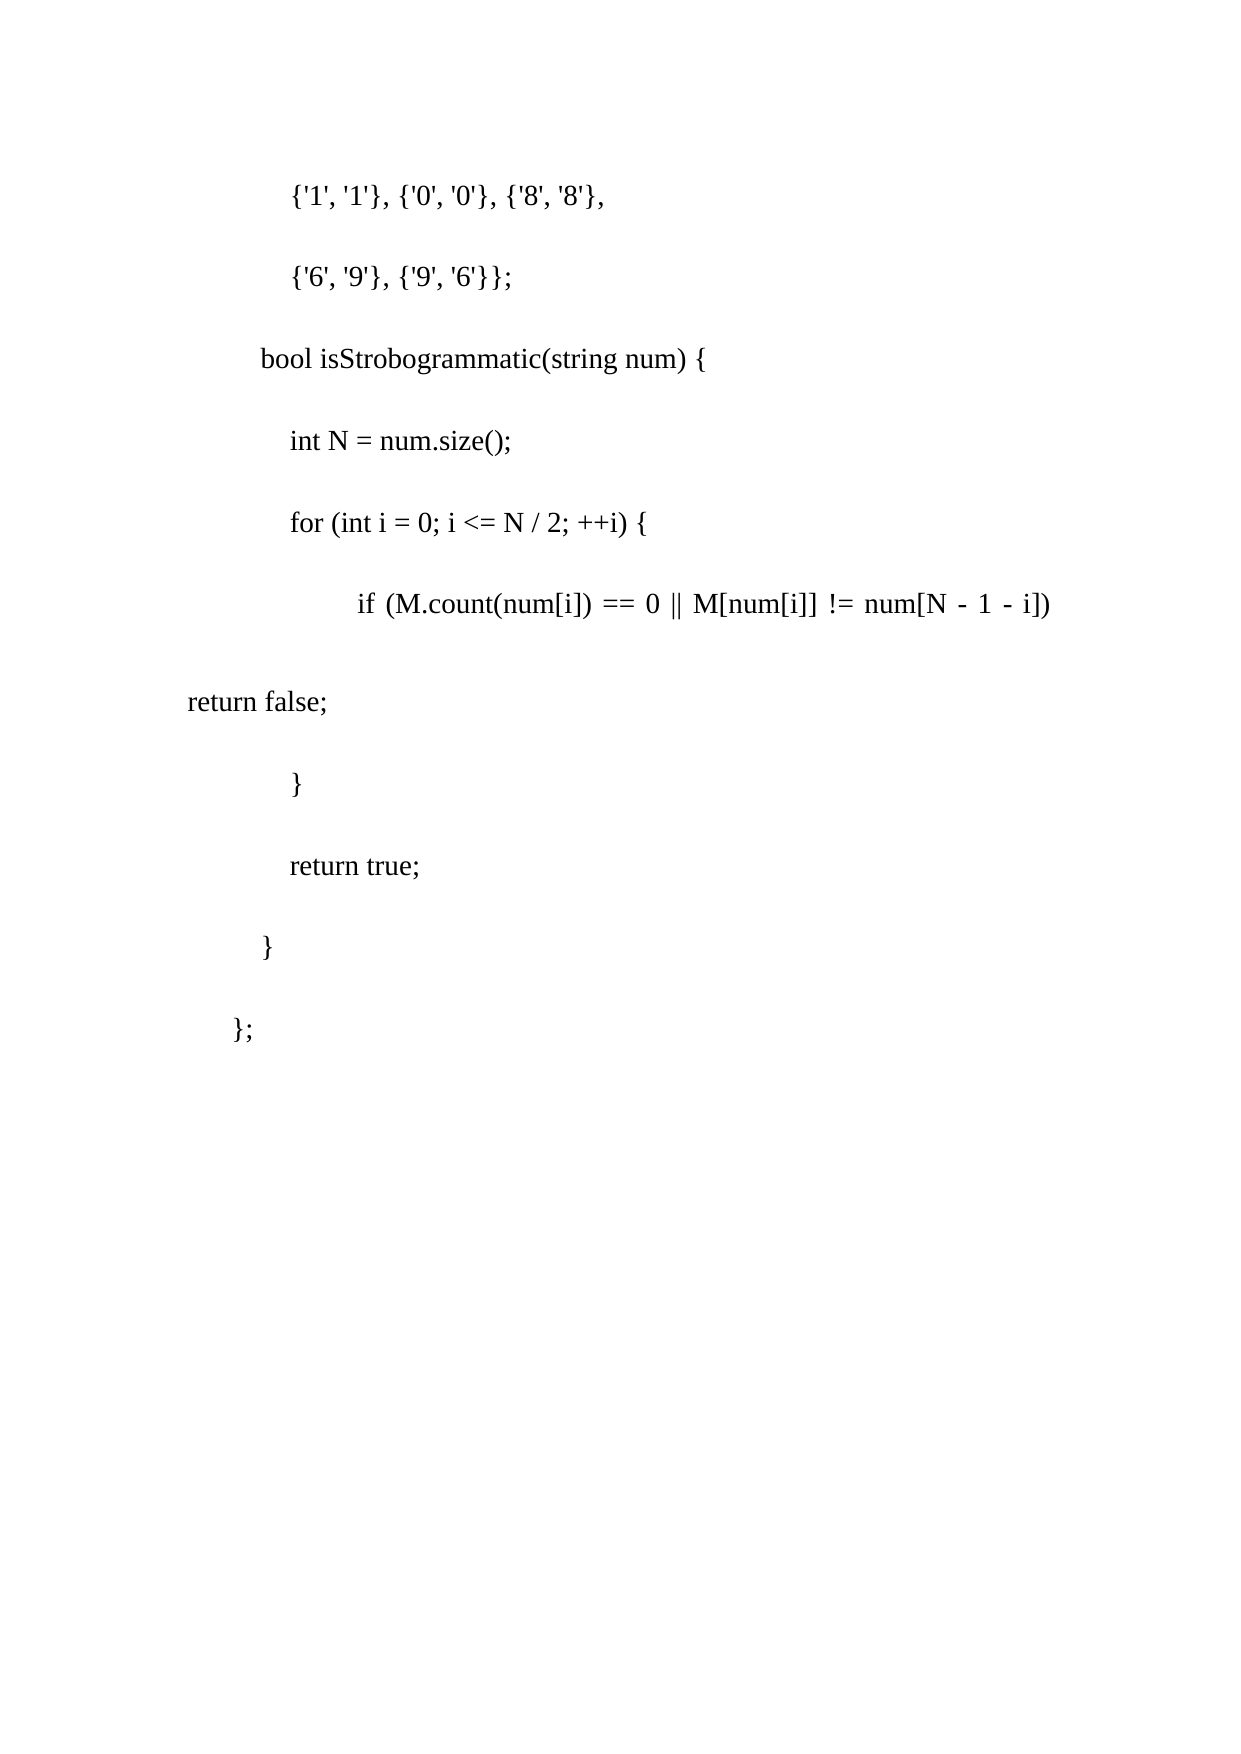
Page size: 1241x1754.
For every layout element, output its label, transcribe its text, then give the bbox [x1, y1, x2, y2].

text } [187, 750, 1053, 815]
text }; [187, 995, 1053, 1060]
text } [187, 914, 1053, 979]
text {'6', '9'}, {'9', '6'}}; [187, 244, 1053, 309]
text {'1', '1'}, {'0', '0'}, {'8', '8'}, [187, 162, 1053, 227]
text for (int i = 0; i <= N / 2; ++i) { [187, 489, 1053, 554]
text int N = num.size(); [187, 407, 1053, 472]
text if (M.count(num[i]) == 0 || M[num[i]] != num[N - 1 - i]) return false; [187, 571, 1053, 733]
text return true; [187, 832, 1053, 897]
text bool isStrobogrammatic(string num) { [187, 326, 1053, 391]
